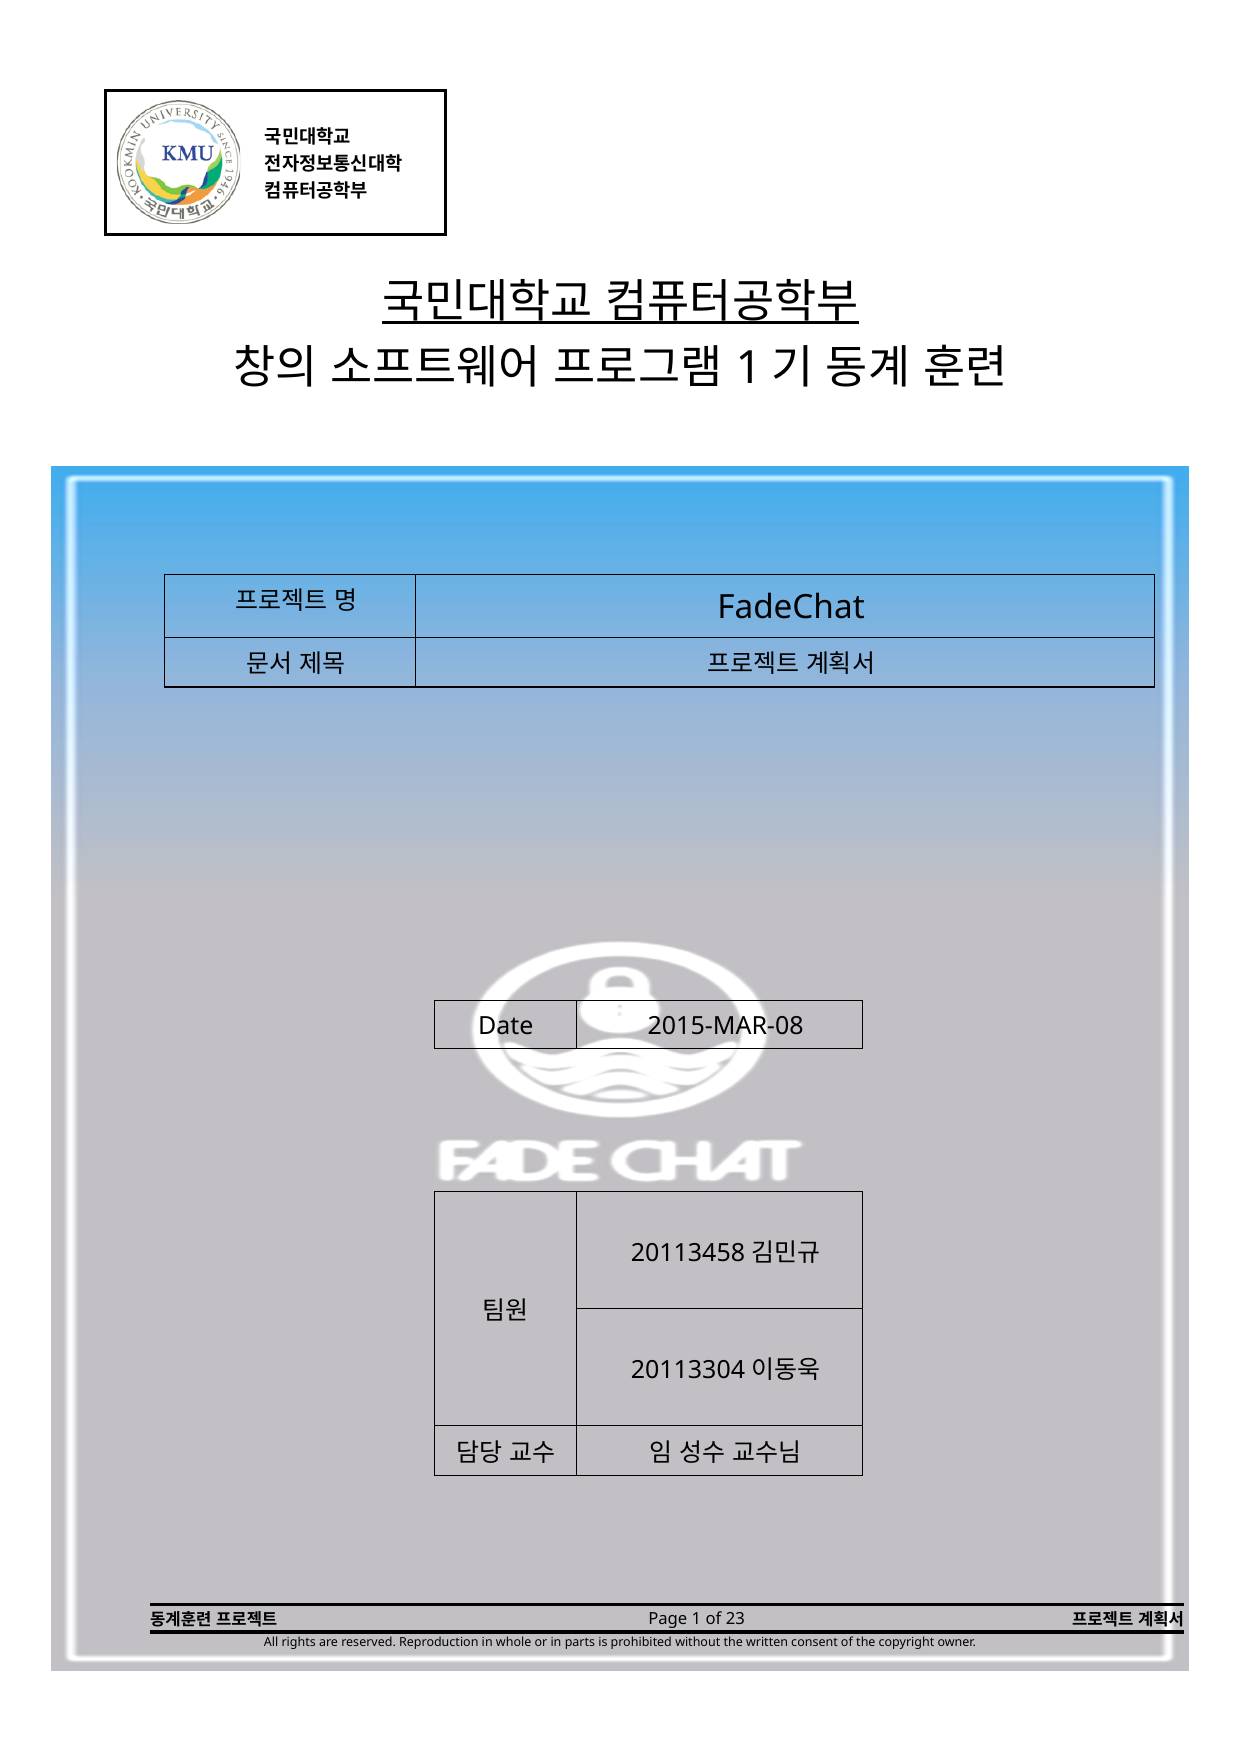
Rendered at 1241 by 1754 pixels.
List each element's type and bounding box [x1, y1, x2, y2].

picture [51, 466, 1189, 1671]
picture [116, 100, 241, 224]
